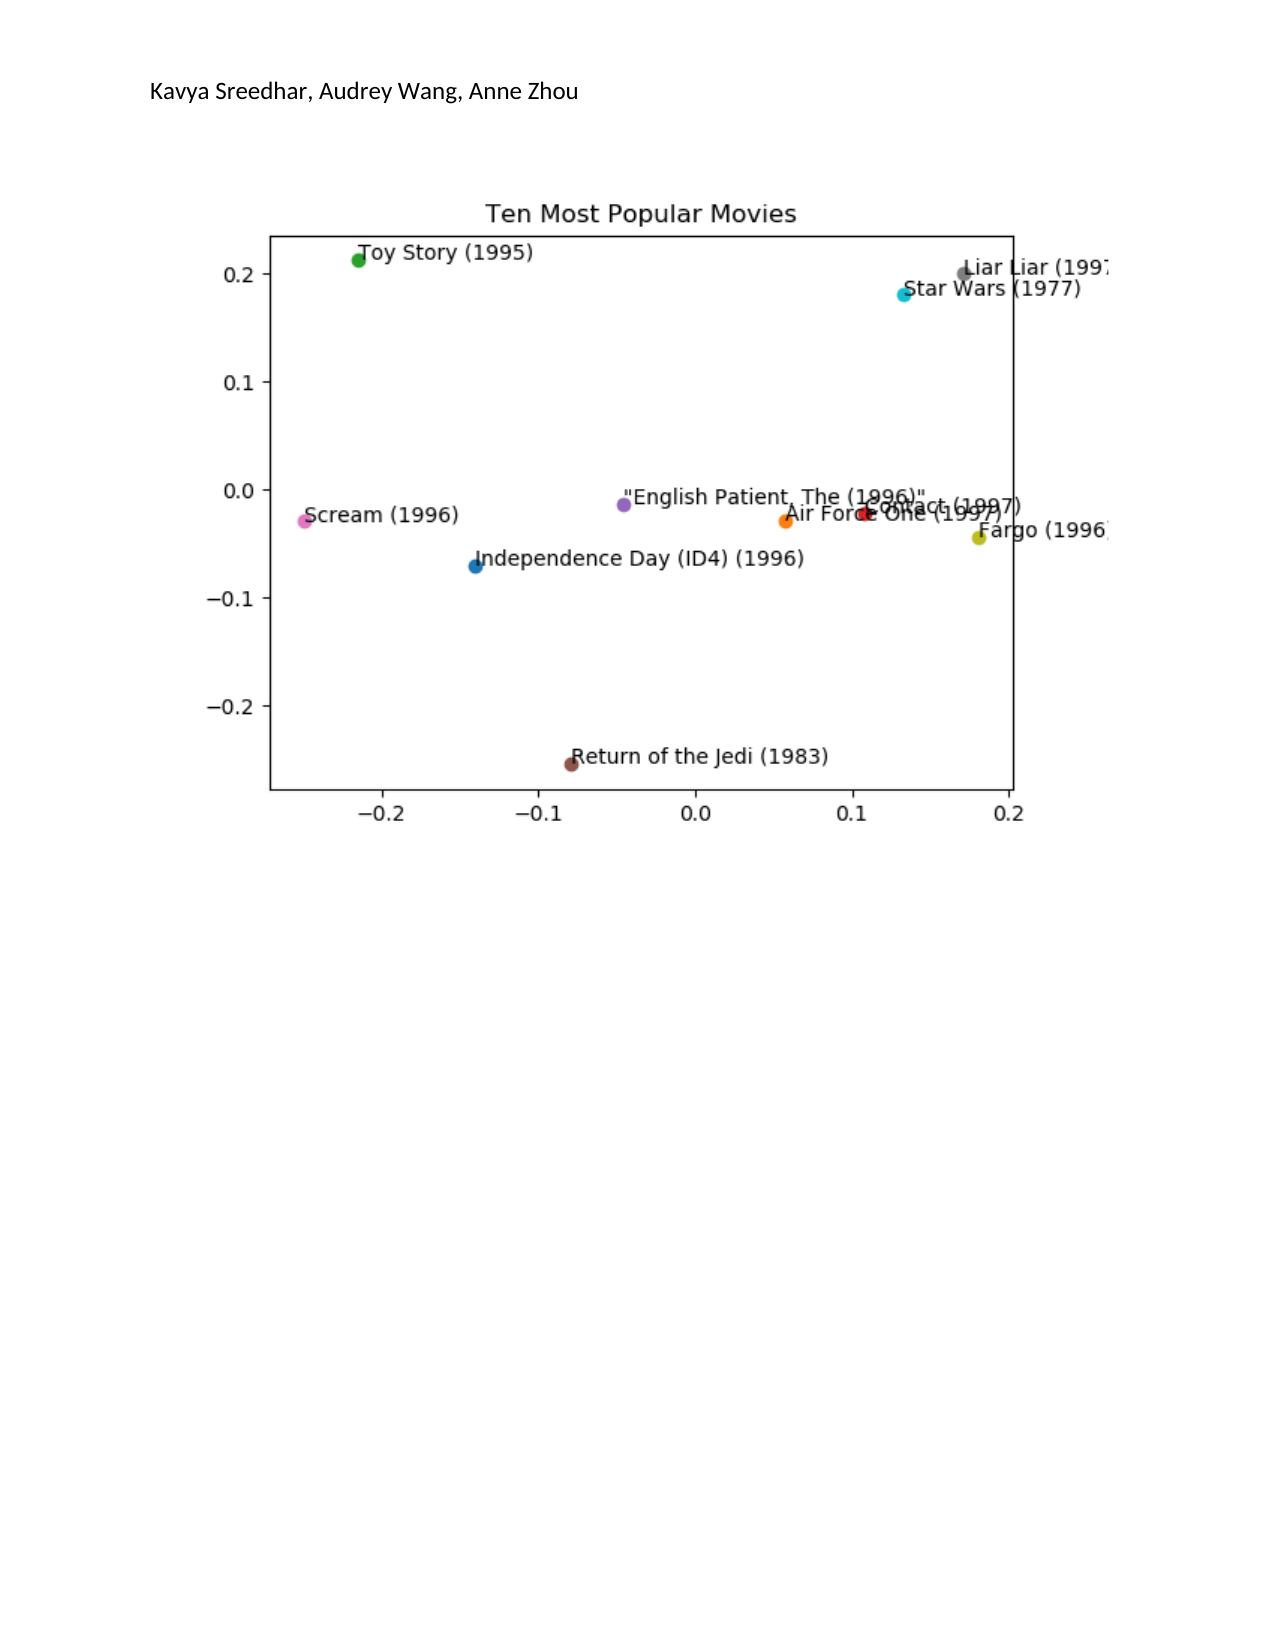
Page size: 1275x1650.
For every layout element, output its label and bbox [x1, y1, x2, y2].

picture [150, 150, 1109, 869]
